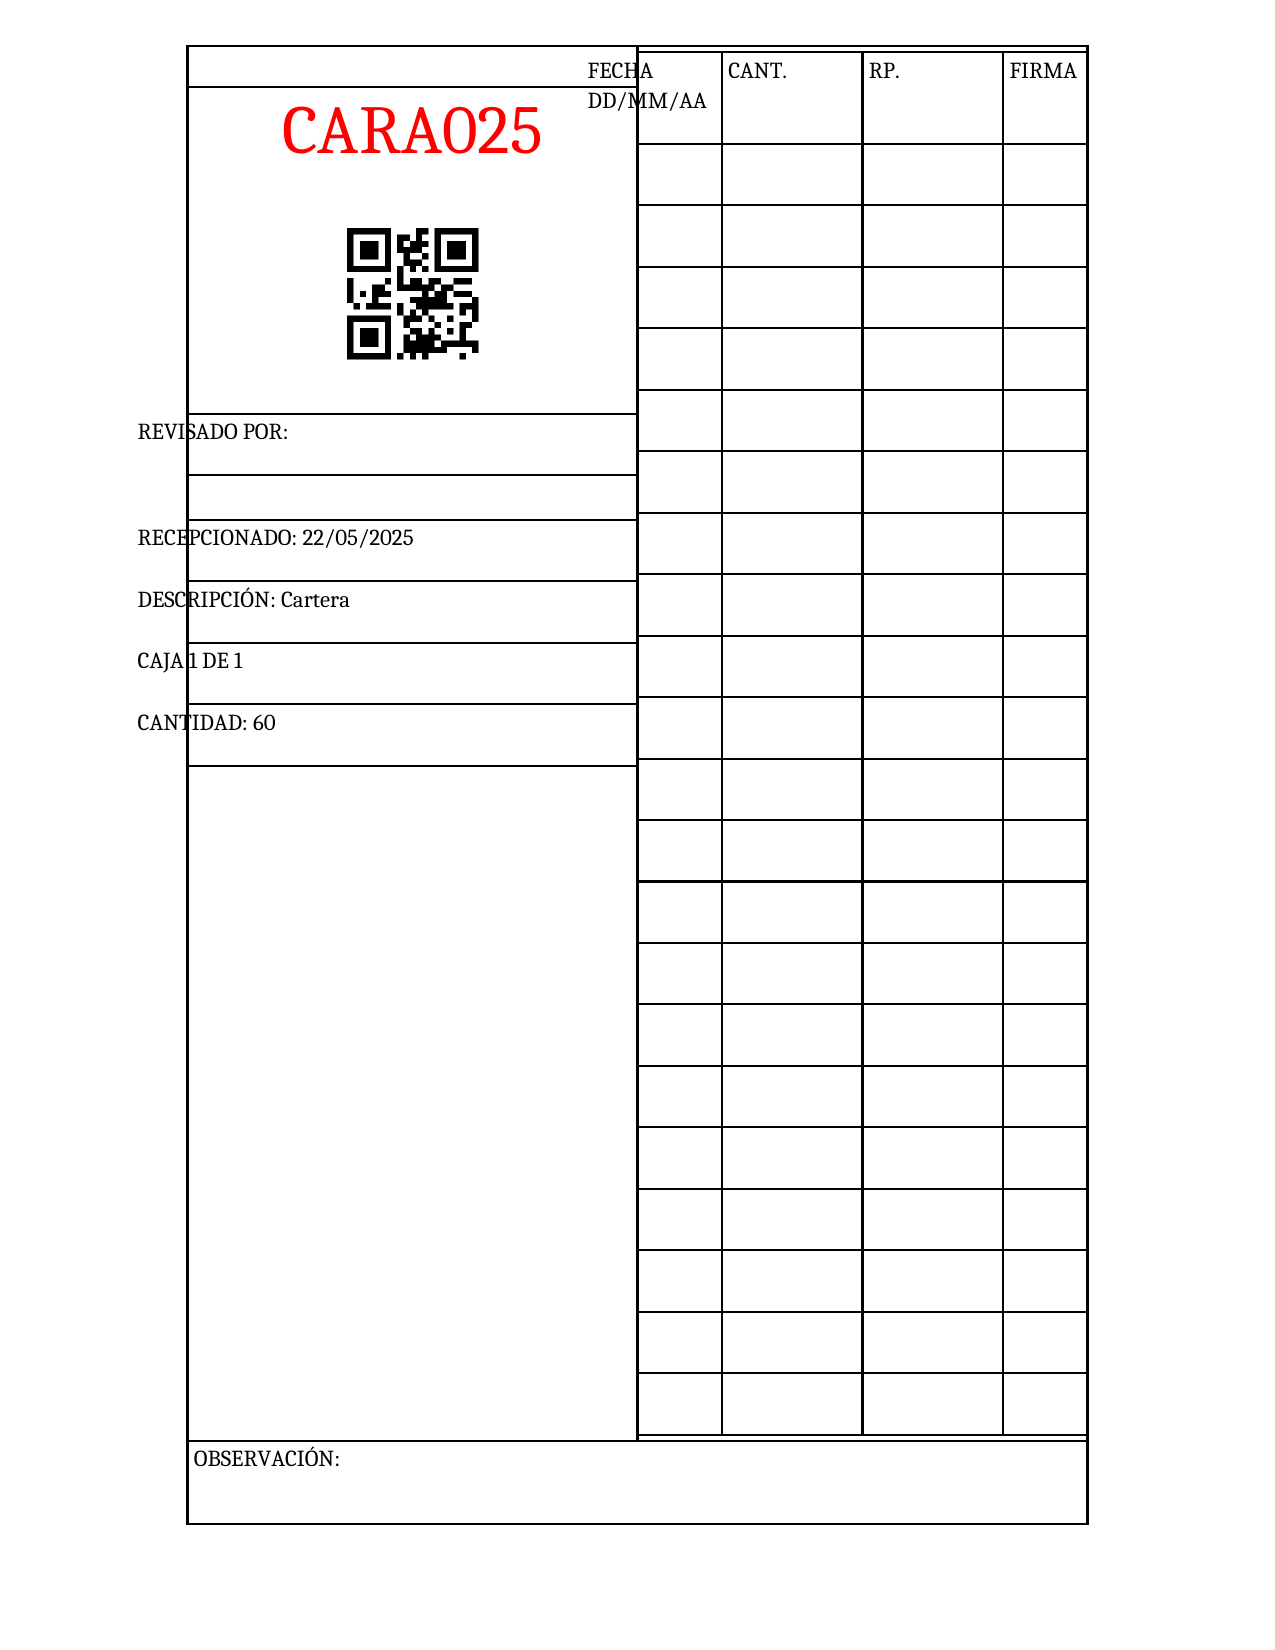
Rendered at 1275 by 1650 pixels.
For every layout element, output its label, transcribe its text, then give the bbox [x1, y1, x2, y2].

table_header [723, 1067, 861, 1126]
table_header [864, 760, 1002, 819]
table_header [864, 329, 1002, 389]
table_header [639, 452, 721, 512]
table_header [723, 760, 861, 819]
table_header [639, 698, 721, 758]
table_header [639, 145, 721, 204]
table_header [864, 206, 1002, 266]
table_header [1004, 1313, 1086, 1372]
table_header [723, 206, 861, 266]
table_header [723, 1190, 861, 1249]
table_header [189, 476, 636, 519]
table_header [723, 1005, 861, 1065]
table_header [723, 145, 861, 204]
table_header [639, 1128, 721, 1188]
table_header [864, 944, 1002, 1003]
table_header [1004, 1005, 1086, 1065]
table_header [723, 268, 861, 327]
table_header [723, 883, 861, 942]
table_header [1004, 391, 1086, 450]
table_cell OBSERVACIÓN: [189, 1442, 1086, 1523]
table_header [639, 1436, 1086, 1440]
table_header [639, 1313, 721, 1372]
table_header [864, 53, 1002, 143]
picture [322, 203, 503, 384]
table_header [864, 575, 1002, 635]
table_header [189, 88, 636, 413]
table_header [639, 329, 721, 389]
table_header [1004, 883, 1086, 942]
table_header [1004, 575, 1086, 635]
table_header [723, 329, 861, 389]
table_header [1004, 698, 1086, 758]
table_header [1004, 452, 1086, 512]
table_header [189, 582, 636, 642]
table_header [864, 452, 1002, 512]
table_header [639, 268, 721, 327]
table_header [639, 206, 721, 266]
table_header [1004, 821, 1086, 880]
table_header [639, 47, 1086, 51]
table_header [864, 514, 1002, 573]
table_header [189, 705, 636, 765]
table_header [723, 575, 861, 635]
table_header [639, 53, 721, 143]
table_header [1004, 1128, 1086, 1188]
table_header [1004, 329, 1086, 389]
table_header [1004, 268, 1086, 327]
table_header [639, 1067, 721, 1126]
table_header [723, 1313, 861, 1372]
table_header [639, 1005, 721, 1065]
table_header [864, 1374, 1002, 1434]
table_header [639, 1251, 721, 1311]
table_header [639, 883, 721, 942]
table_header [1004, 944, 1086, 1003]
table_header [723, 514, 861, 573]
table_header [864, 1251, 1002, 1311]
table_header [864, 1128, 1002, 1188]
table_header [864, 637, 1002, 696]
table_header [864, 391, 1002, 450]
table_header [639, 760, 721, 819]
table_header [189, 767, 636, 1440]
table_header [864, 1005, 1002, 1065]
table_header [639, 1374, 721, 1434]
table_header [864, 821, 1002, 880]
table_header [1004, 1067, 1086, 1126]
table_header [189, 415, 636, 474]
table_header [864, 1190, 1002, 1249]
table_header [639, 944, 721, 1003]
table_header [189, 521, 636, 580]
table_header [723, 1251, 861, 1311]
table_header [723, 637, 861, 696]
table_header [723, 452, 861, 512]
table_header [1004, 206, 1086, 266]
table_header [639, 514, 721, 573]
table_header [639, 391, 721, 450]
table_header [723, 698, 861, 758]
table_header [189, 644, 636, 703]
table_header [189, 47, 636, 86]
table_header [639, 575, 721, 635]
table_header [1004, 53, 1086, 143]
table_header [639, 637, 721, 696]
table_header [1004, 514, 1086, 573]
table_header [723, 1374, 861, 1434]
table_header [723, 1128, 861, 1188]
table_header [1004, 637, 1086, 696]
table_header [639, 1190, 721, 1249]
table_header [1004, 1251, 1086, 1311]
table_header [723, 391, 861, 450]
table_header [864, 1313, 1002, 1372]
table_header [1004, 1190, 1086, 1249]
table_header [864, 1067, 1002, 1126]
table_header [1004, 145, 1086, 204]
table_header [864, 698, 1002, 758]
table_header [723, 53, 861, 143]
table_header [723, 821, 861, 880]
table_header [1004, 1374, 1086, 1434]
table_header [639, 821, 721, 880]
table_header [723, 944, 861, 1003]
table_header [1004, 760, 1086, 819]
table_header [864, 145, 1002, 204]
table_header [864, 268, 1002, 327]
table_header [864, 883, 1002, 942]
